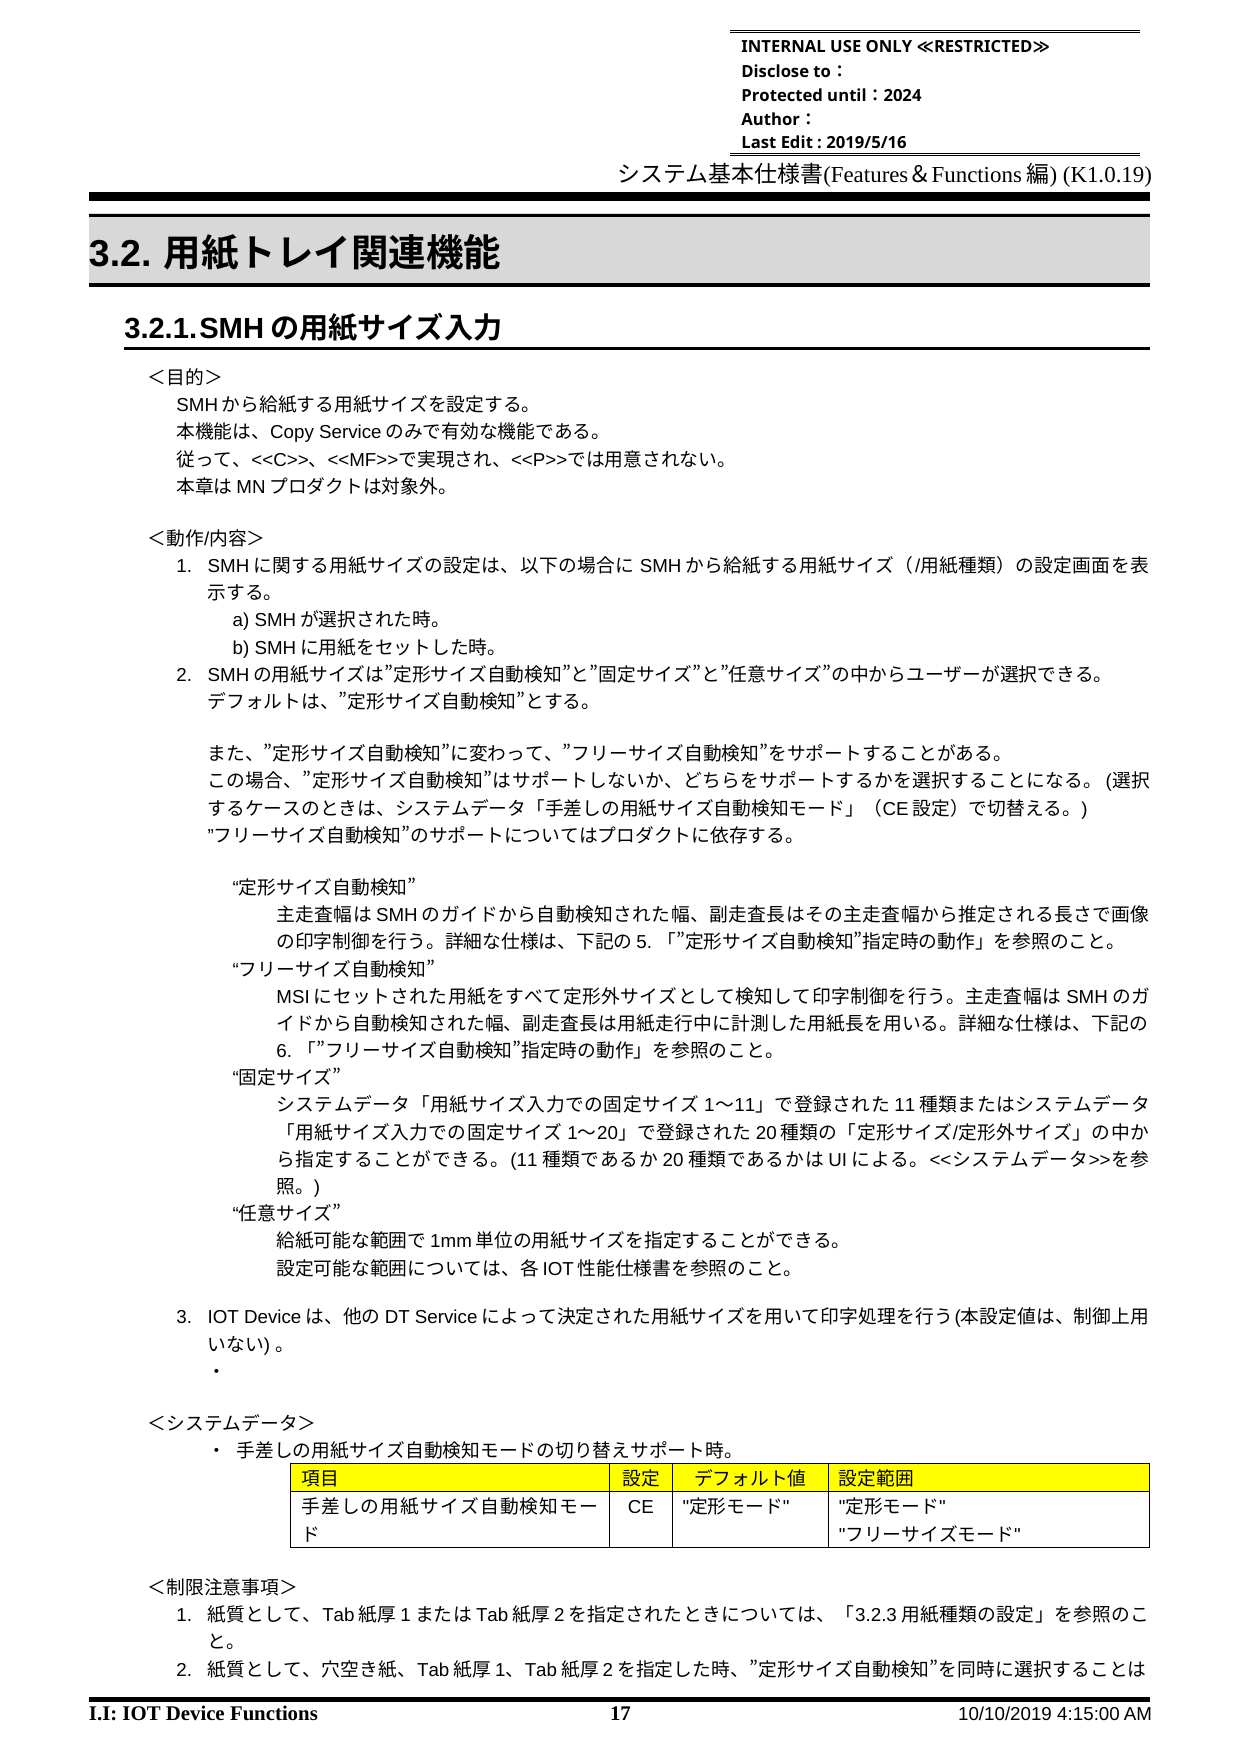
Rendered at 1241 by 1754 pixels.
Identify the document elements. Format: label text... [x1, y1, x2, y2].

text “定形サイズ自動検知” 主走査幅はSMHのガイドから自動検知された幅、副走査長はその主走査幅から推定される長さで画像の印字制御を行う。詳細な仕様は、下記の5. 「”定形サイズ自動検知”指定時の動作」を参照のこと。 [232, 873, 1150, 954]
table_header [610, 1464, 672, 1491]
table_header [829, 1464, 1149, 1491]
list 手差しの用紙サイズ自動検知モードの切り替えサポート時。 [207, 1436, 1150, 1463]
text “任意サイズ” 給紙可能な範囲で1mm単位の用紙サイズを指定することができる。 設定可能な範囲については、各IOT性能仕様書を参照のこと。 [232, 1199, 1150, 1280]
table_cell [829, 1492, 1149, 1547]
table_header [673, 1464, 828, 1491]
list 紙質として、Tab紙厚1またはTab紙厚2を指定されたときについては、「3.2.3 用紙種類の設定」を参照のこと。 [176, 1600, 1150, 1654]
subtitle SMHの用紙サイズ入力 [124, 312, 1150, 347]
text ＜目的＞ [148, 363, 1150, 390]
list SMHの用紙サイズは”定形サイズ自動検知”と”固定サイズ”と”任意サイズ”の中からユーザーが選択できる。 デフォルトは、”定形サイズ自動検知”とする。 また、”定形サイズ自動検知”に変わって、”フリーサイズ自動検知”をサポートすることがある。 この場合、”定形サイズ自動検知”はサポートしないか、どちらをサポートするかを選択することになる。(選択するケースのときは、システムデータ「手差しの用紙サイズ自動検知モード」（CE設定）で切替える。) ”フリーサイズ自動検知”のサポートについてはプロダクトに依存する。 [176, 659, 1150, 848]
list IOT Deviceは、他のDT Serviceによって決定された用紙サイズを用いて印字処理を行う(本設定値は、制御上用いない) 。 [176, 1302, 1150, 1356]
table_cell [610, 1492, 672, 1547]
list SMHに関する用紙サイズの設定は、以下の場合にSMHから給紙する用紙サイズ（/用紙種類）の設定画面を表示する。 a) SMHが選択された時。 b) SMHに用紙をセットした時。 [176, 551, 1150, 659]
text “フリーサイズ自動検知” MSIにセットされた用紙をすべて定形外サイズとして検知して印字制御を行う。主走査幅はSMHのガイドから自動検知された幅、副走査長は用紙走行中に計測した用紙長を用いる。詳細な仕様は、下記の6. 「”フリーサイズ自動検知”指定時の動作」を参照のこと。 [232, 954, 1150, 1063]
subtitle 用紙トレイ関連機能 [89, 217, 1150, 283]
text ＜制限注意事項＞ [148, 1573, 1150, 1600]
text ＜動作/内容＞ [148, 523, 1150, 551]
text 本章はMNプロダクトは対象外。 [176, 471, 1150, 498]
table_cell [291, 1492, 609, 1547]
text ＜システムデータ＞ [148, 1408, 1150, 1436]
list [176, 1654, 1150, 1681]
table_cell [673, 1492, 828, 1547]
text SMHから給紙する用紙サイズを設定する。 本機能は、Copy Serviceのみで有効な機能である。 従って、<<C>>、<<MF>>で実現され、<<P>>では用意されない。 [176, 390, 1150, 471]
text “固定サイズ” システムデータ「用紙サイズ入力での固定サイズ1～11」で登録された11種類またはシステムデータ「用紙サイズ入力での固定サイズ1～20」で登録された20種類の「定形サイズ/定形外サイズ」の中から指定することができる。(11種類であるか20種類であるかはUIによる。<<システムデータ>>を参照。) [232, 1063, 1150, 1199]
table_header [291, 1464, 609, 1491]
